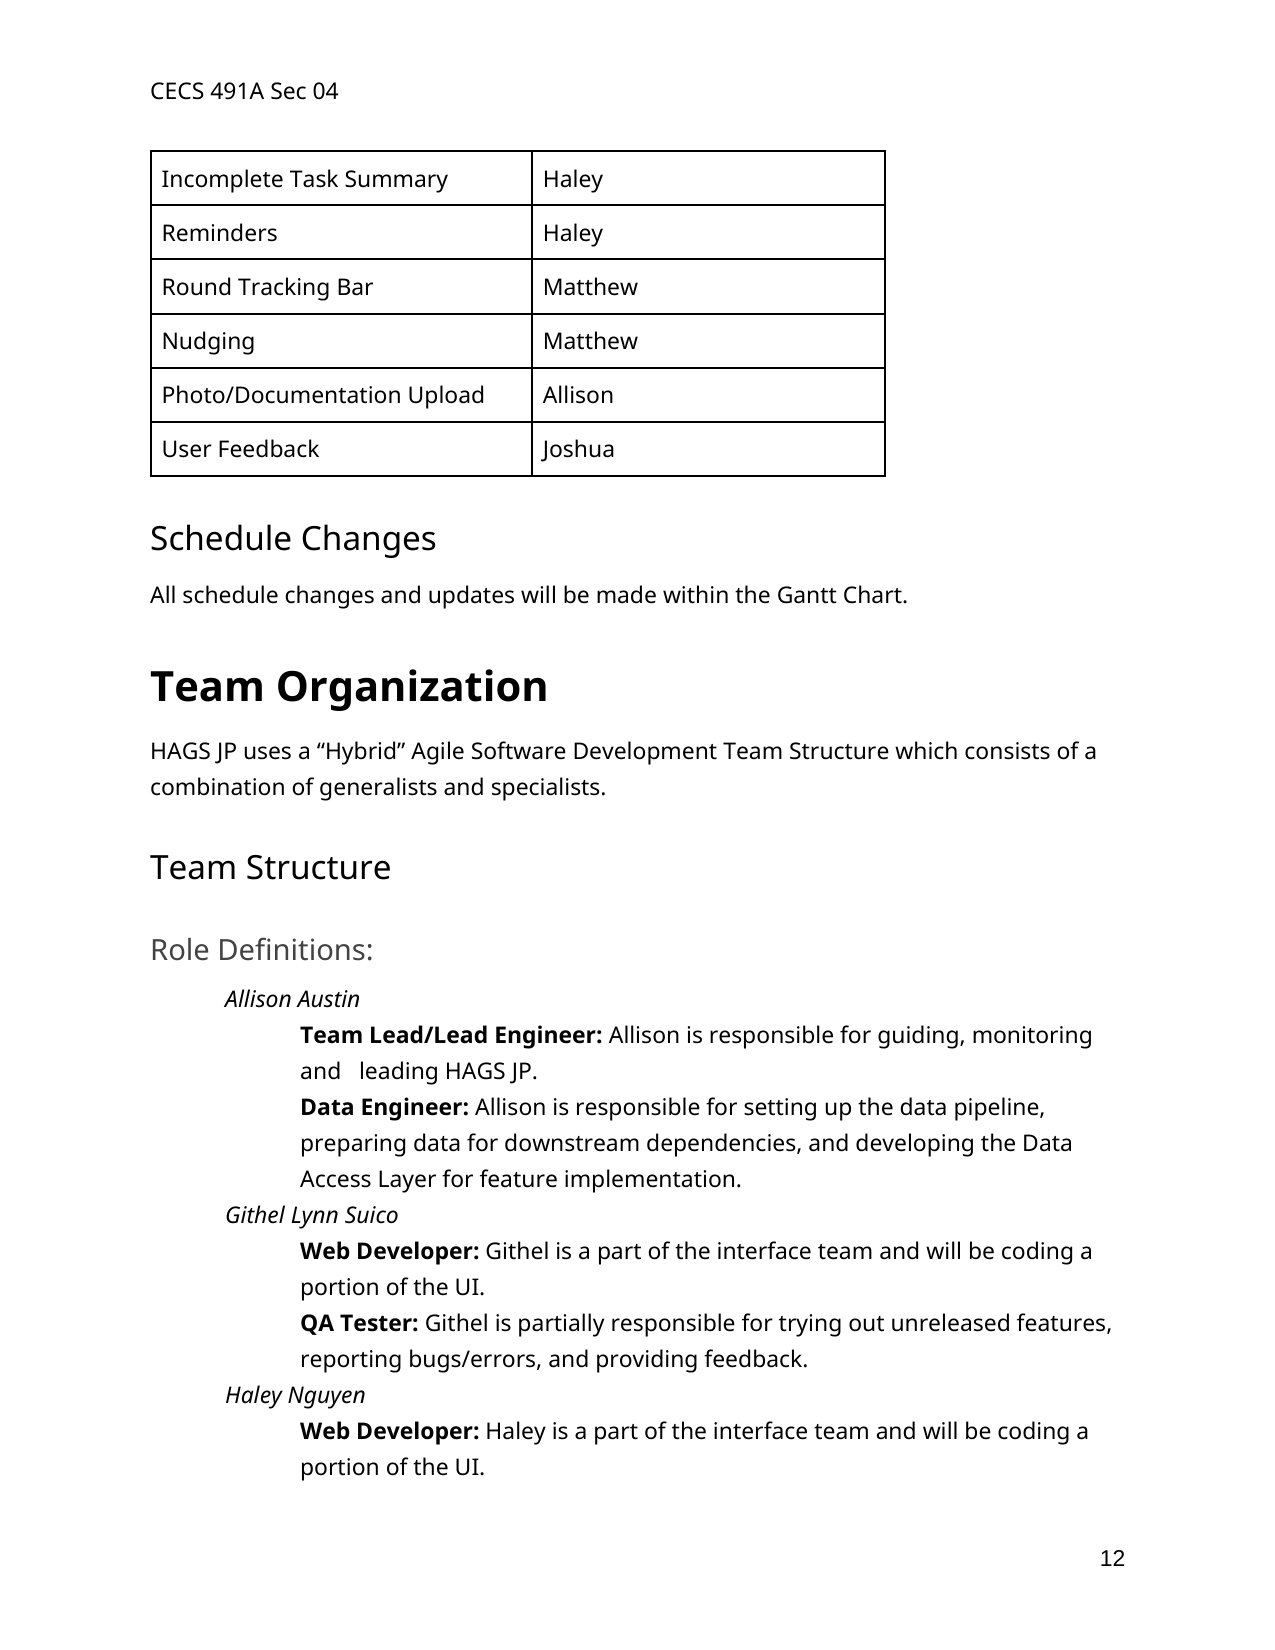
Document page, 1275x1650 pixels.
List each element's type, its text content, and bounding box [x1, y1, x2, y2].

subtitle Schedule Changes [150, 514, 1125, 560]
table_cell Matthew [533, 260, 884, 312]
table_cell Nudging [152, 315, 531, 367]
subtitle Team Structure [150, 844, 1125, 889]
table_cell Allison [533, 369, 884, 421]
table_cell Photo/Documentation Upload [152, 369, 531, 421]
text QA Tester: Githel is partially responsible for trying out unreleased features, reporting bugs/errors, and providing feedback. [300, 1307, 1125, 1374]
text Haley Nguyen [150, 1379, 1125, 1410]
text Githel Lynn Suico [150, 1199, 1125, 1230]
table_cell Haley [533, 206, 884, 258]
text Data Engineer: Allison is responsible for setting up the data pipeline, preparing data for downstream dependencies, and developing the Data Access Layer for feature implementation. [300, 1091, 1125, 1194]
text Web Developer: Githel is a part of the interface team and will be coding a portion of the UI. [300, 1235, 1125, 1302]
table_cell Matthew [533, 315, 884, 367]
table_cell Haley [533, 152, 884, 204]
table_cell Joshua [533, 423, 884, 475]
subtitle Role Definitions: [150, 929, 1125, 969]
text Web Developer: Haley is a part of the interface team and will be coding a portion of the UI. [300, 1415, 1125, 1482]
text HAGS JP uses a “Hybrid” Agile Software Development Team Structure which consists of a combination of generalists and specialists. [150, 734, 1125, 802]
table_cell Incomplete Task Summary [152, 152, 531, 204]
subtitle Team Organization [150, 657, 1125, 714]
text Team Lead/Lead Engineer: Allison is responsible for guiding, monitoring and leading HAGS JP. [300, 1019, 1125, 1087]
table_cell User Feedback [152, 423, 531, 475]
text All schedule changes and updates will be made within the Gantt Chart. [150, 579, 1125, 611]
table_cell Reminders [152, 206, 531, 258]
table_cell Round Tracking Bar [152, 260, 531, 312]
text Allison Austin [150, 983, 1125, 1015]
